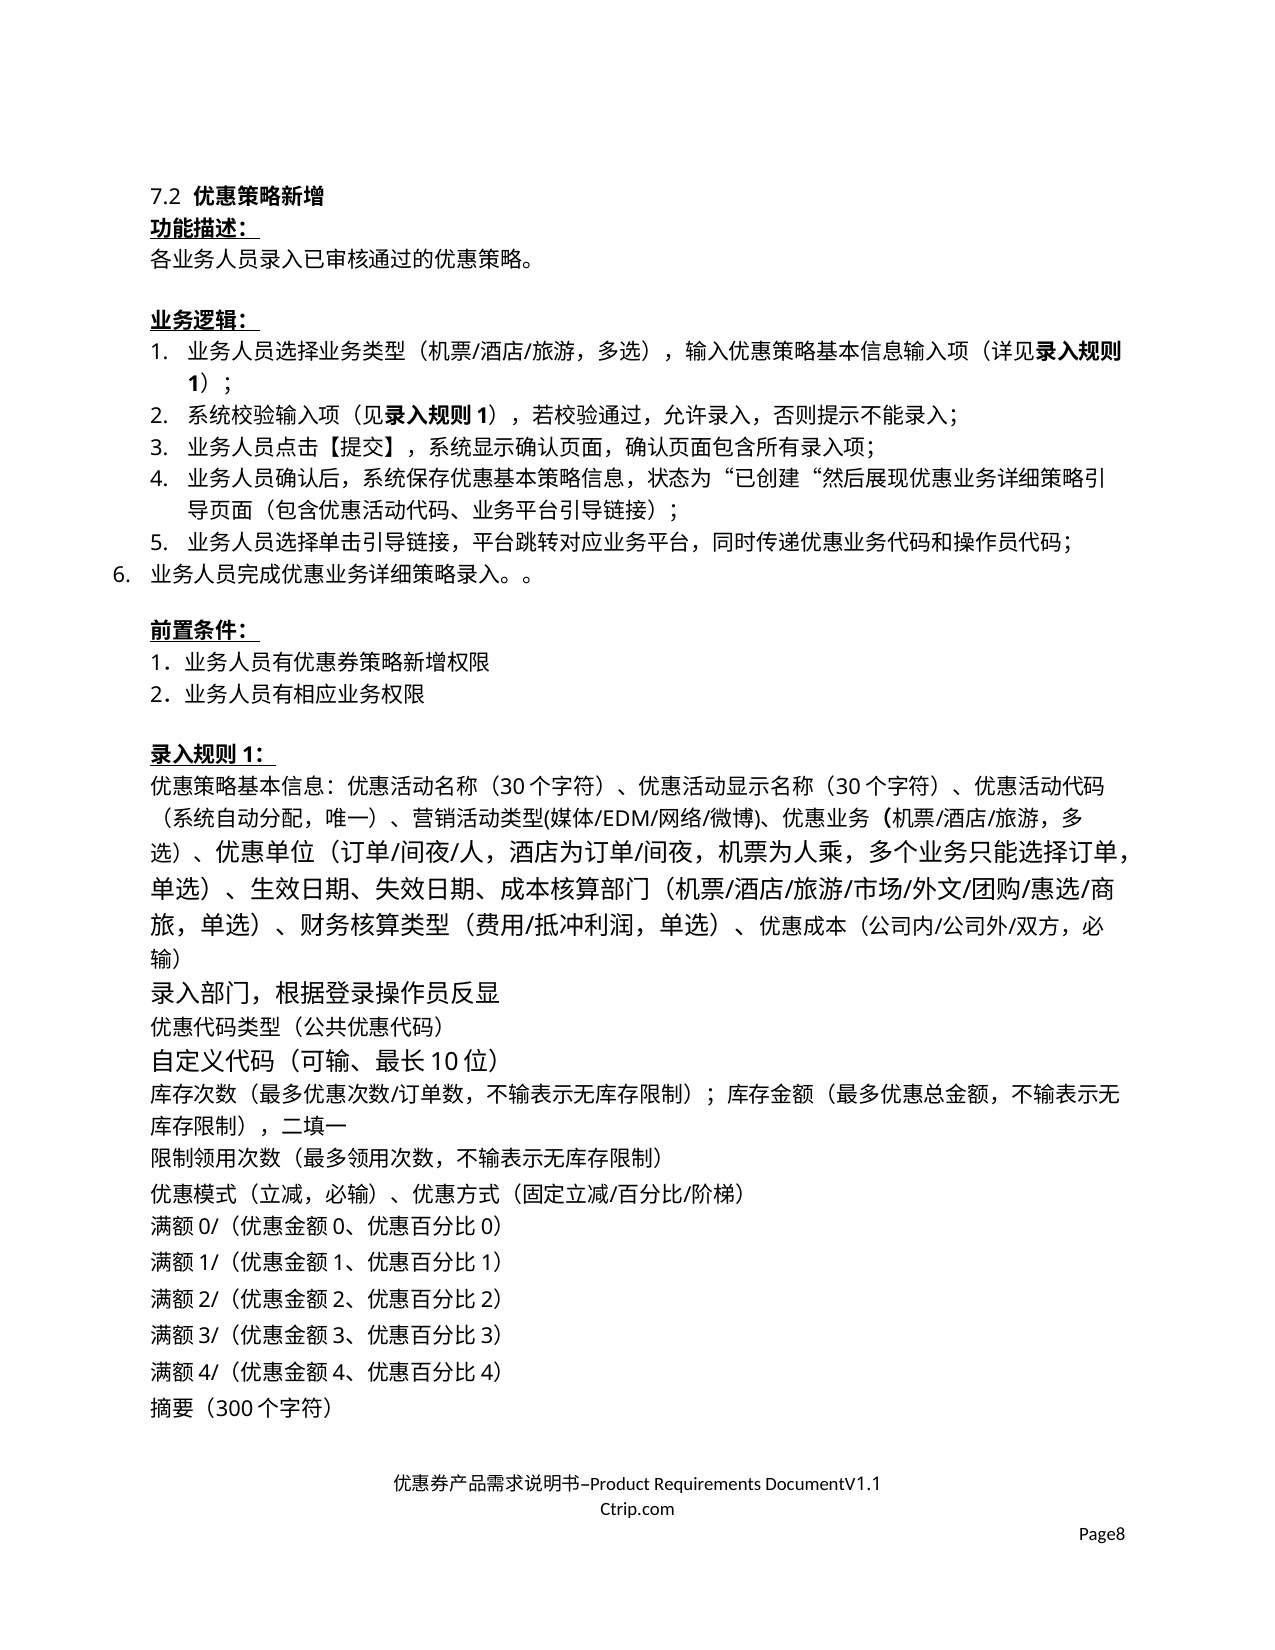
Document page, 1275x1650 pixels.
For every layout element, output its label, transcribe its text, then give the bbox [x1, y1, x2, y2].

text 优惠代码类型（公共优惠代码） [150, 1009, 1125, 1041]
text 2．业务人员有相应业务权限 [150, 677, 1125, 709]
text 限制领用次数（最多领用次数，不输表示无库存限制） [150, 1141, 1125, 1172]
list 业务人员确认后，系统保存优惠基本策略信息，状态为“已创建“然后展现优惠业务详细策略引导页面（包含优惠活动代码、业务平台引导链接）； [150, 461, 1125, 525]
text 优惠策略基本信息：优惠活动名称（30个字符）、优惠活动显示名称（30个字符）、优惠活动代码（系统自动分配，唯一）、营销活动类型(媒体/EDM/网络/微博)、优惠业务（机票/酒店/旅游，多选）、优惠单位（订单/间夜/人，酒店为订单/间夜，机票为人乘，多个业务只能选择订单，单选）、生效日期、失效日期、成本核算部门（机票/酒店/旅游/市场/外文/团购/惠选/商旅，单选）、财务核算类型（费用/抵冲利润，单选）、优惠成本（公司内/公司外/双方，必输） [150, 769, 1125, 973]
text 录入规则1： [150, 737, 1125, 769]
text 满额2/（优惠金额2、优惠百分比2） [150, 1282, 1125, 1314]
list 业务人员选择业务类型（机票/酒店/旅游，多选），输入优惠策略基本信息输入项（详见录入规则1）； [150, 334, 1125, 398]
text 前置条件： [150, 613, 1125, 645]
list 业务人员点击【提交】，系统显示确认页面，确认页面包含所有录入项； [150, 429, 1125, 461]
text 自定义代码（可输、最长10位） [150, 1041, 1125, 1077]
subtitle 优惠策略新增 [150, 179, 1125, 211]
text 满额1/（优惠金额1、优惠百分比1） [150, 1245, 1125, 1277]
list 业务人员完成优惠业务详细策略录入。。 [112, 557, 1100, 588]
text 各业务人员录入已审核通过的优惠策略。 [150, 242, 1125, 274]
list 业务人员选择单击引导链接，平台跳转对应业务平台，同时传递优惠业务代码和操作员代码； [150, 525, 1125, 557]
text 满额3/（优惠金额3、优惠百分比3） [150, 1318, 1125, 1350]
text 录入部门，根据登录操作员反显 [150, 973, 1125, 1009]
text 满额0/（优惠金额0、优惠百分比0） [150, 1209, 1125, 1241]
text 库存次数（最多优惠次数/订单数，不输表示无库存限制）；库存金额（最多优惠总金额，不输表示无库存限制），二填一 [150, 1077, 1125, 1141]
text 业务逻辑： [150, 303, 1125, 334]
text 功能描述： [150, 211, 1125, 242]
text 1．业务人员有优惠券策略新增权限 [150, 645, 1125, 677]
text 满额4/（优惠金额4、优惠百分比4） [150, 1355, 1125, 1387]
text 优惠模式（立减，必输）、优惠方式（固定立减/百分比/阶梯） [150, 1177, 1125, 1209]
list 系统校验输入项（见录入规则1），若校验通过，允许录入，否则提示不能录入； [150, 398, 1125, 429]
text 摘要（300个字符） [150, 1391, 1125, 1423]
